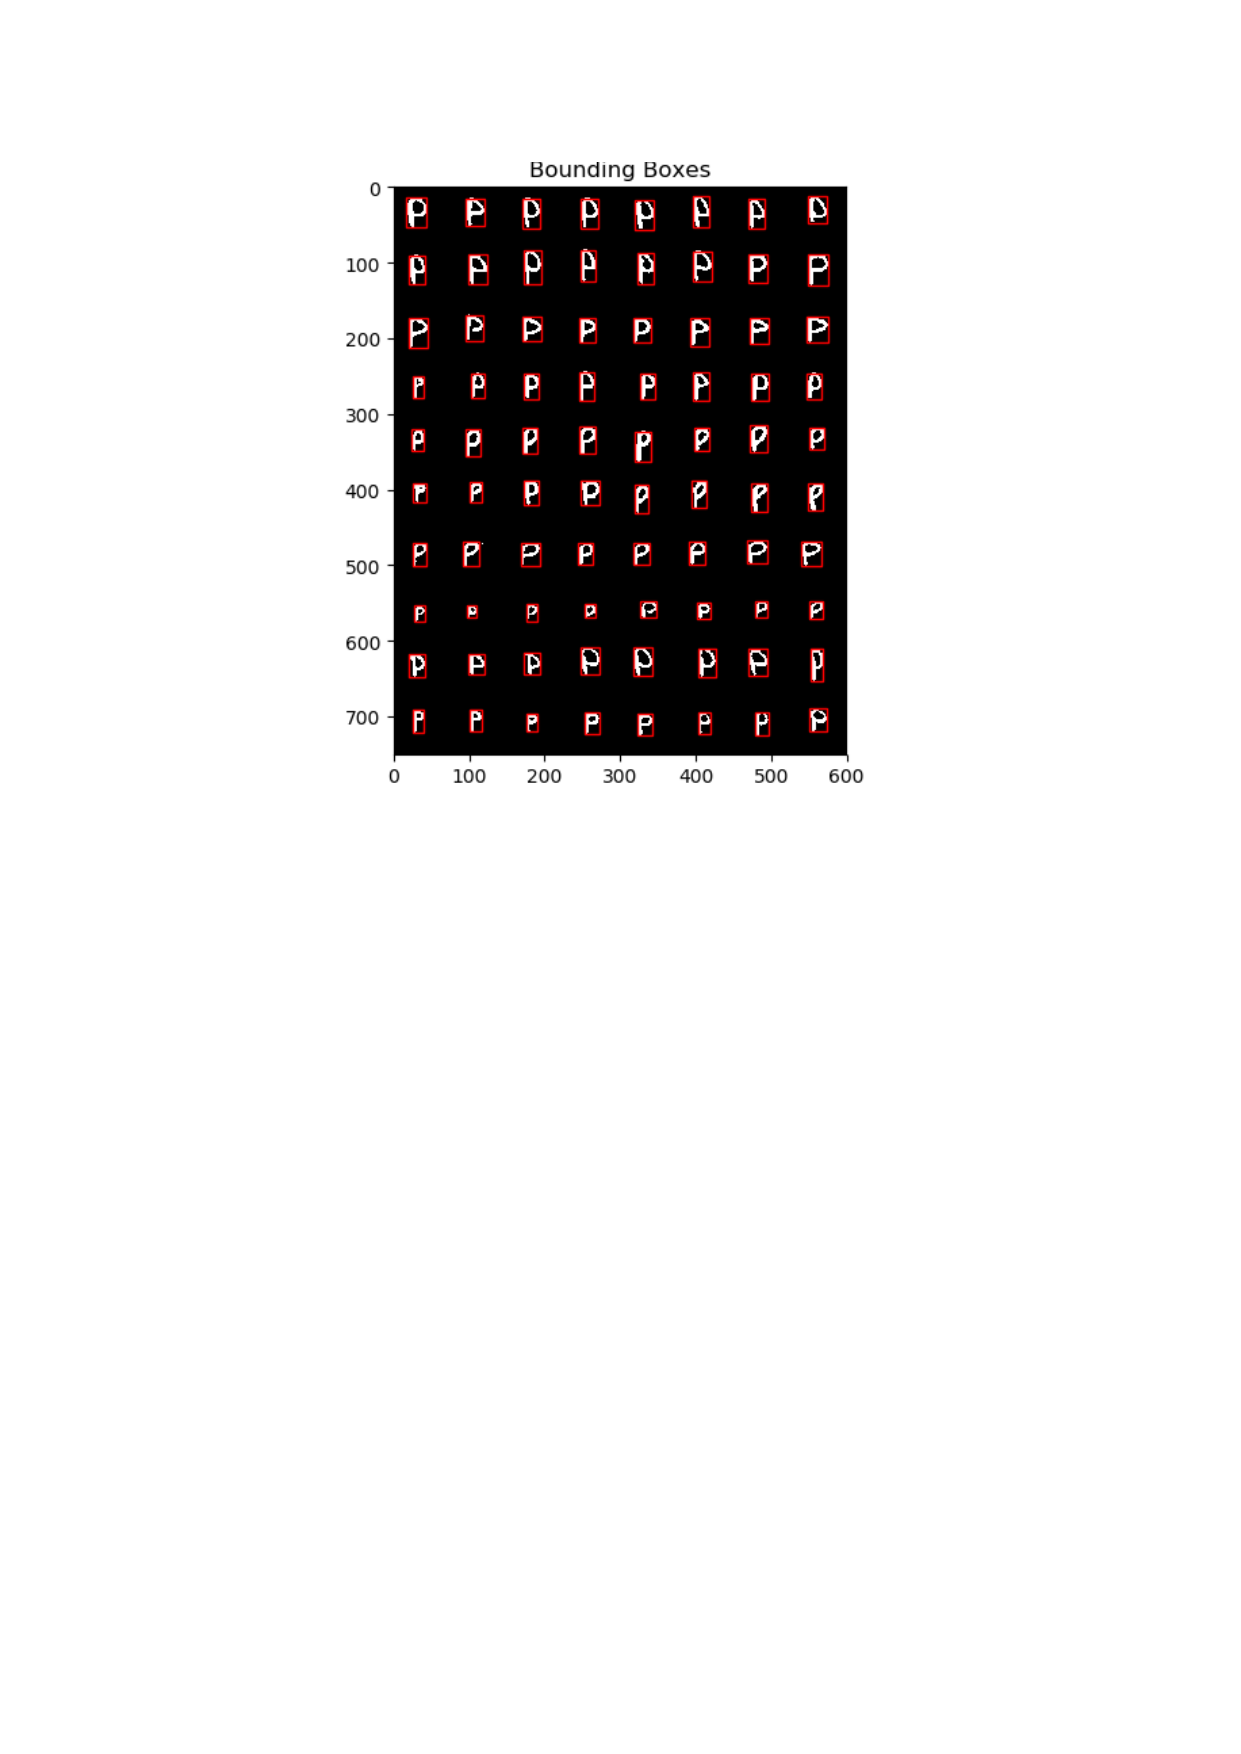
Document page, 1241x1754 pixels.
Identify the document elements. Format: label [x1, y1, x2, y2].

picture [187, 162, 1053, 806]
